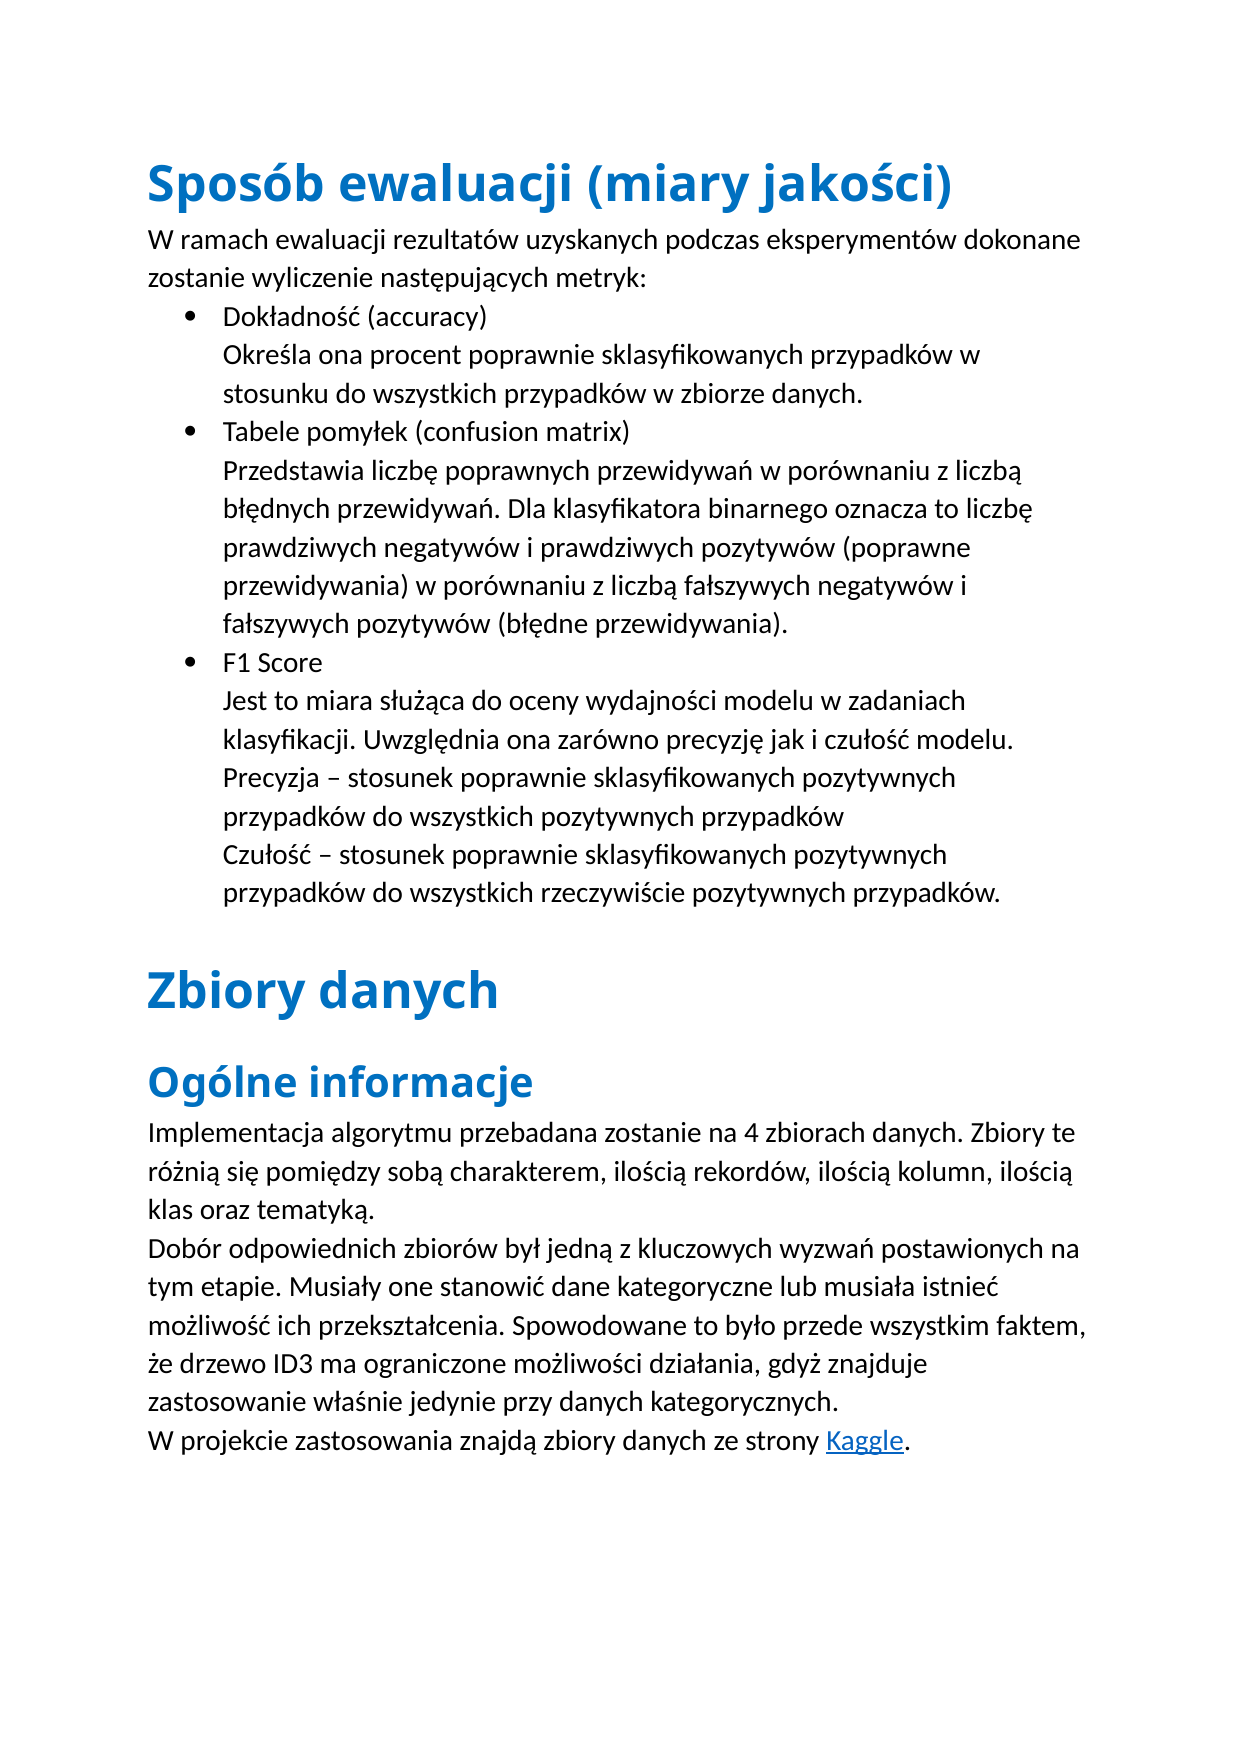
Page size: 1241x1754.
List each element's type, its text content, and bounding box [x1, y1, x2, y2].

list F1 Score Jest to miara służąca do oceny wydajności modelu w zadaniach klasyfikacji. Uwzględnia ona zarówno precyzję jak i czułość modelu. Precyzja – stosunek poprawnie sklasyfikowanych pozytywnych przypadków do wszystkich pozytywnych przypadków Czułość – stosunek poprawnie sklasyfikowanych pozytywnych przypadków do wszystkich rzeczywiście pozytywnych przypadków. [185, 644, 1093, 910]
subtitle Zbiory danych [148, 955, 1093, 1023]
list Tabele pomyłek (confusion matrix) Przedstawia liczbę poprawnych przewidywań w porównaniu z liczbą błędnych przewidywań. Dla klasyfikatora binarnego oznacza to liczbę prawdziwych negatywów i prawdziwych pozytywów (poprawne przewidywania) w porównaniu z liczbą fałszywych negatywów i fałszywych pozytywów (błędne przewidywania). [185, 413, 1093, 641]
subtitle Sposób ewaluacji (miary jakości) [148, 148, 1093, 216]
text W projekcie zastosowania znajdą zbiory danych ze strony Kaggle. [148, 1422, 1093, 1458]
text W ramach ewaluacji rezultatów uzyskanych podczas eksperymentów dokonane zostanie wyliczenie następujących metryk: [148, 221, 1093, 295]
list Dokładność (accuracy) Określa ona procent poprawnie sklasyfikowanych przypadków w stosunku do wszystkich przypadków w zbiorze danych. [185, 298, 1093, 411]
subtitle Ogólne informacje [148, 1053, 1093, 1110]
text Dobór odpowiednich zbiorów był jedną z kluczowych wyzwań postawionych na tym etapie. Musiały one stanowić dane kategoryczne lub musiała istnieć możliwość ich przekształcenia. Spowodowane to było przede wszystkim faktem, że drzewo ID3 ma ograniczone możliwości działania, gdyż znajduje zastosowanie właśnie jedynie przy danych kategorycznych. [148, 1230, 1093, 1419]
text Implementacja algorytmu przebadana zostanie na 4 zbiorach danych. Zbiory te różnią się pomiędzy sobą charakterem, ilością rekordów, ilością kolumn, ilością klas oraz tematyką. [148, 1114, 1093, 1227]
